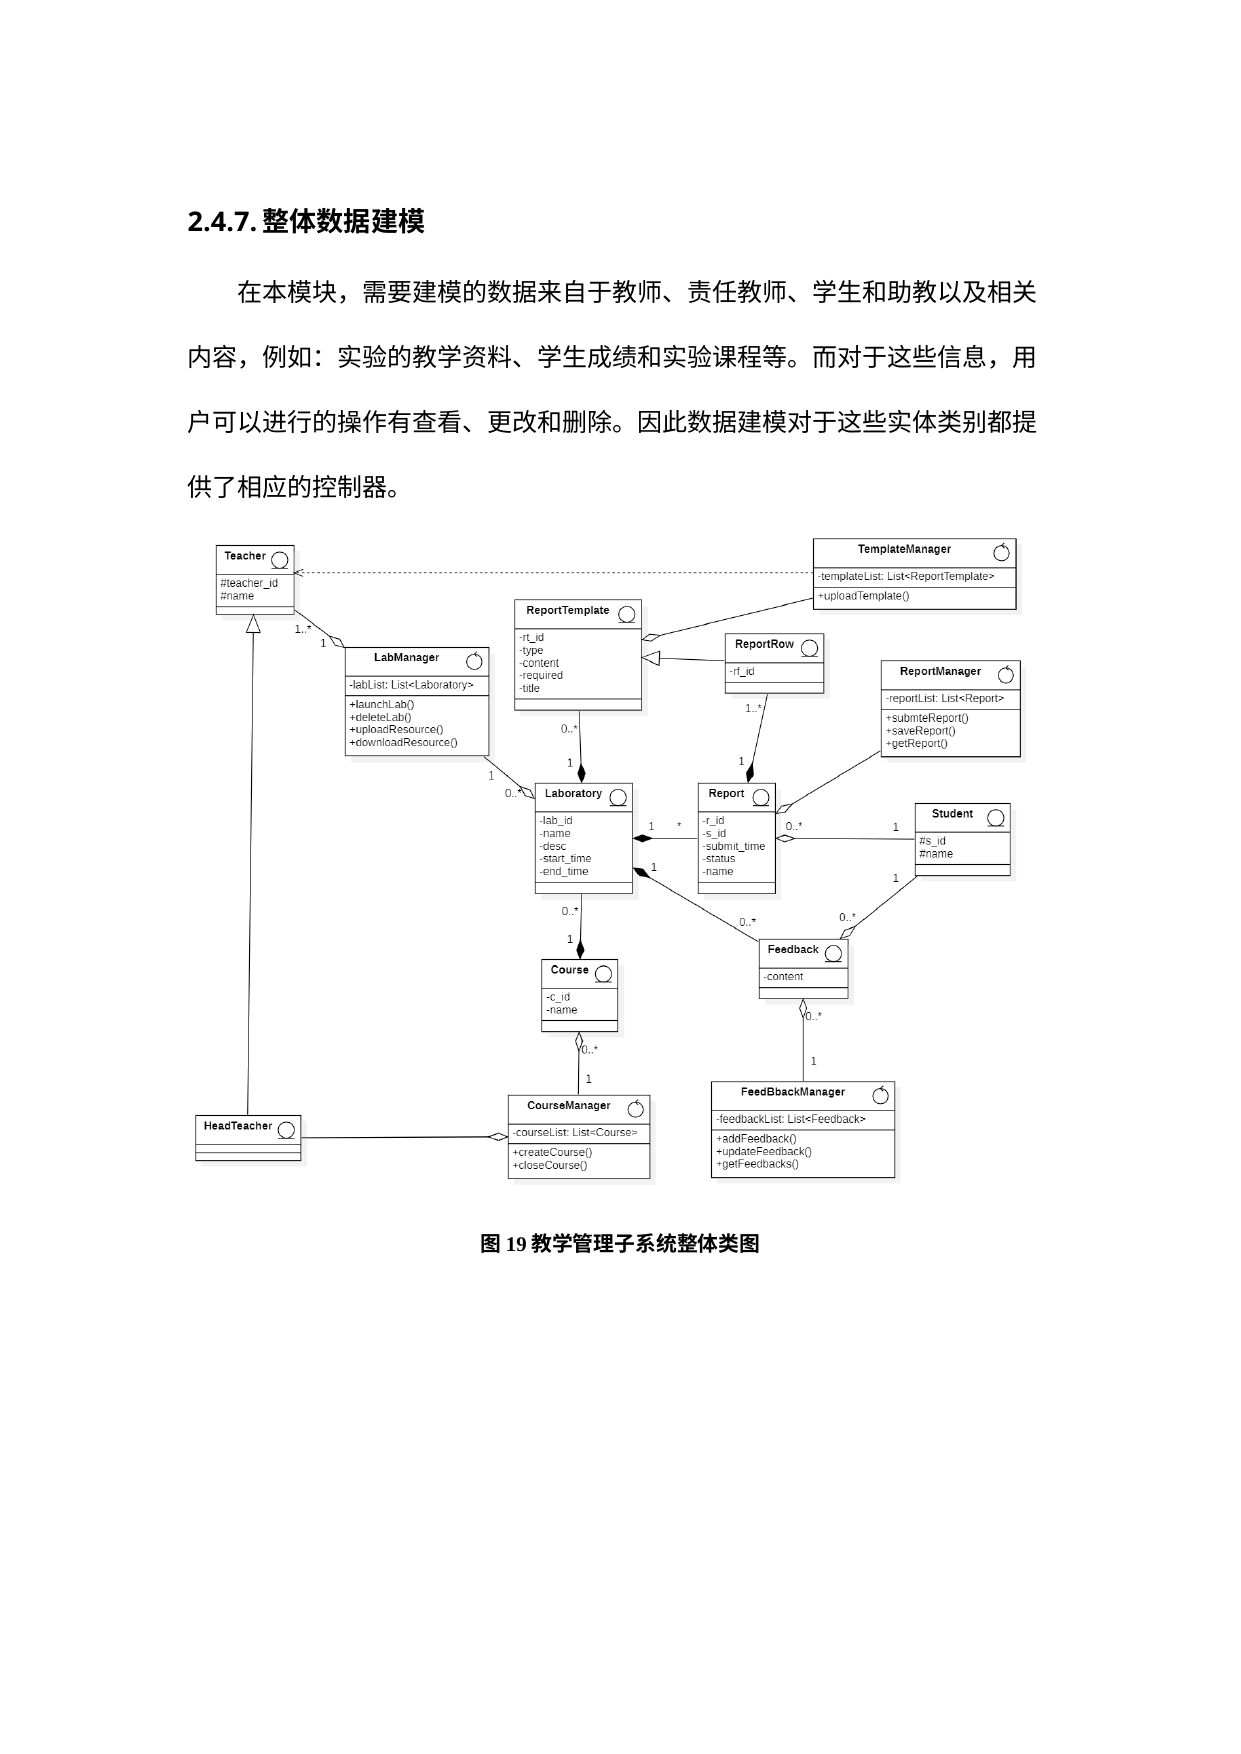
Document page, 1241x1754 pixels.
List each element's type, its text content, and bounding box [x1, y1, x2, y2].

picture [187, 530, 1053, 1212]
text 整体数据建模 [187, 187, 1053, 252]
text 图 19 教学管理子系统整体类图 [187, 1226, 1053, 1258]
text 在本模块，需要建模的数据来自于教师、责任教师、学生和助教以及相关内容，例如：实验的教学资料、学生成绩和实验课程等。而对于这些信息，用户可以进行的操作有查看、更改和删除。因此数据建模对于这些实体类别都提供了相应的控制器。 [187, 258, 1053, 518]
